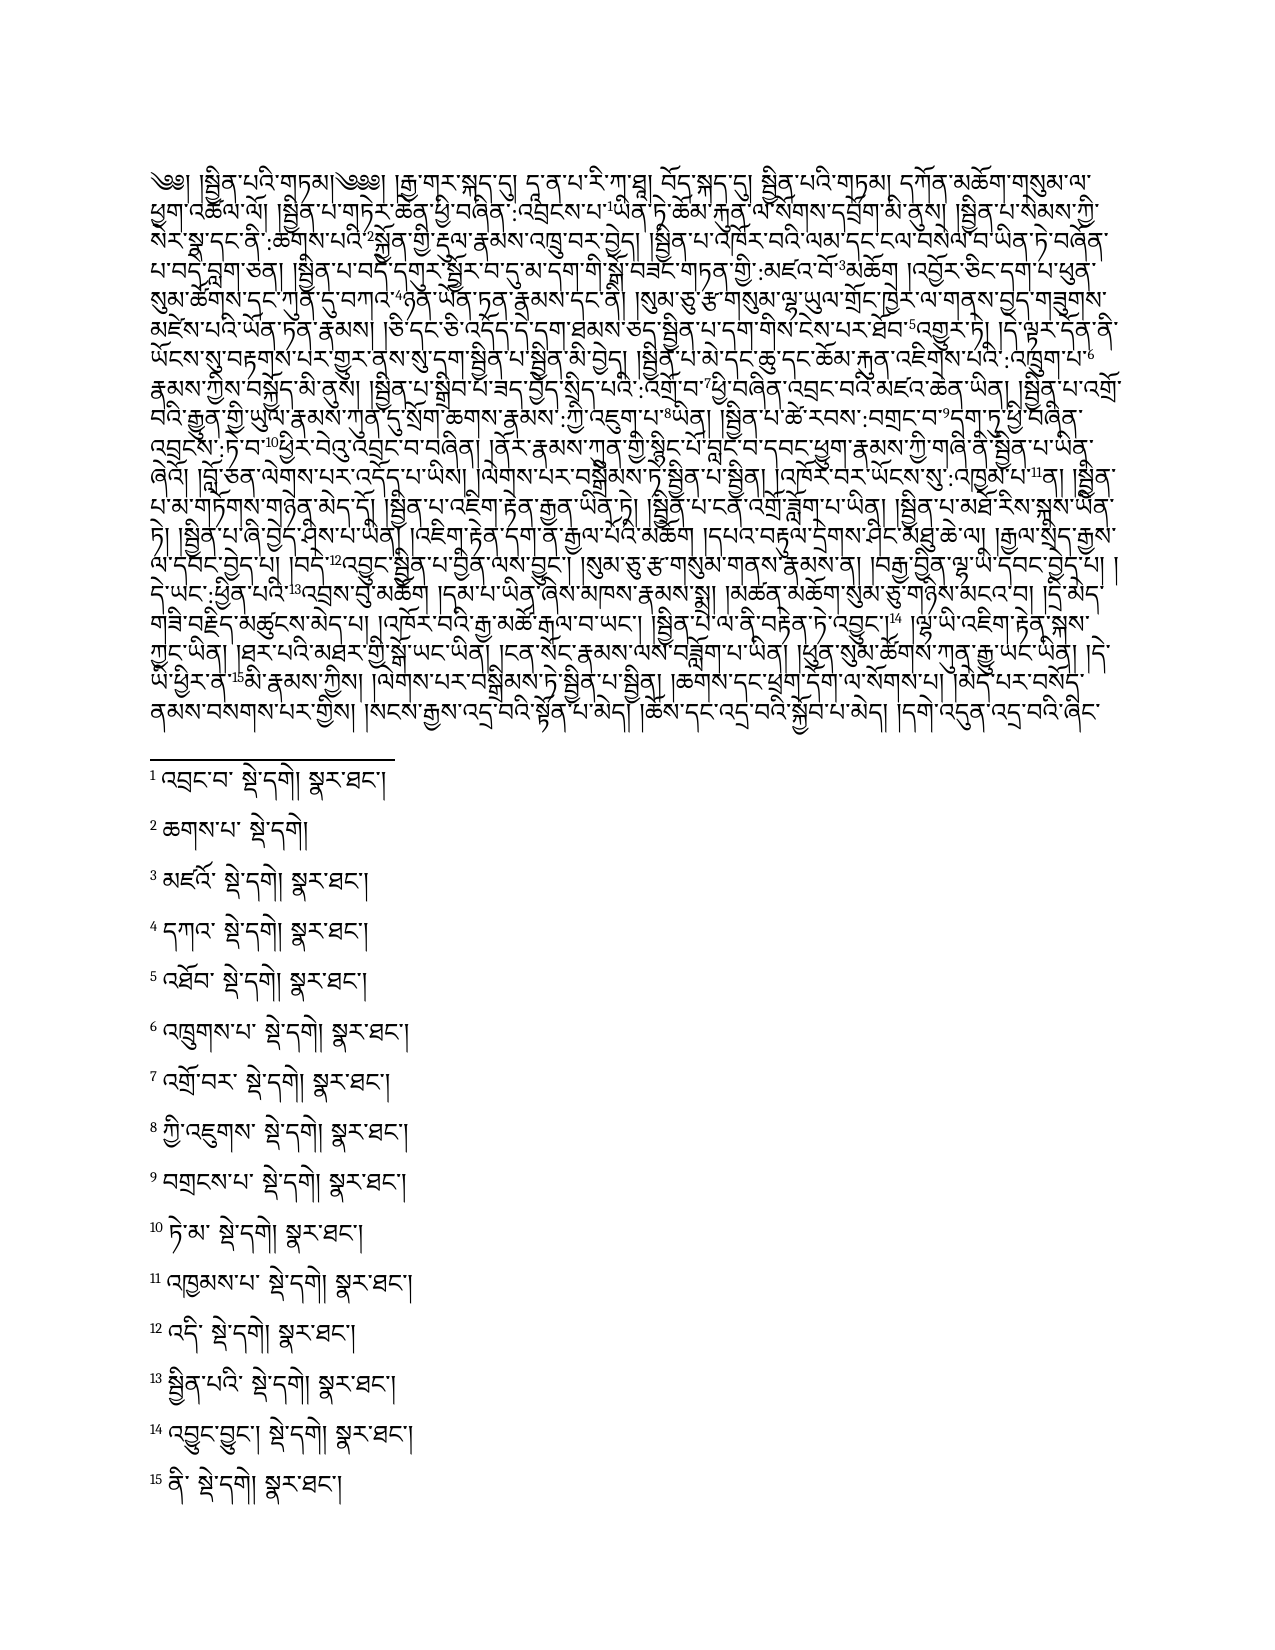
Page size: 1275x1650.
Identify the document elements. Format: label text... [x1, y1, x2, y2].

text ༄༅། །​སྦྱིན་པའི་གཏམ།༄༅༅། །​རྒྱ་གར་སྐད་དུ། དཱ་ན་པ་རི་ཀ་ཐཱ། བོད་སྐད་དུ། སྦྱིན་པའི་གཏམ། དཀོན་མཆོག་གསུམ་ལ་ཕྱག་འཚལ་ལོ། །​སྦྱིན་པ་གཏེར་ཆེན་ཕྱི་བཞིན་:འབྲངས་པ་ཡིན་ཏེ་ཆོམ་རྐུན་ལ་སོགས་དབྲོག་མི་ནུས། །​སྦྱིན་པ་སེམས་ཀྱི་སེར་སྣ་དང་ནི་:ཆགས་པའི་སྐྱོན་གྱི་རྡུལ་རྣམས་འཁྲུ་བར་བྱེད། །​སྦྱིན་པ་འཁོར་བའི་ལམ་དང་ངལ་བསེལ་བ་ཡིན་ཏེ་བཞོན་པ་བདེ་བླག་ཅན། །​སྦྱིན་པ་བདེ་དགུར་སྦྱོར་བ་དུ་མ་དག་གི་སྒོ་བཟང་གཏན་གྱི་:མཛའ་བོ་མཆོག །​འབྱོར་ཅིང་དག་པ་ཕུན་སུམ་ཚོགས་དང་ཀུན་དུ་བཀའ་ཉན་ཡོན་ཏན་རྣམས་དང་ནི། །​སུམ་ཅུ་རྩ་གསུམ་ལྷ་ཡུལ་གྲོང་ཁྱེར་ལ་གནས་བྱད་གཟུགས་མཛེས་པའི་ཡོན་ཏན་རྣམས། །​ཅི་དང་ཅི་འདོད་དེ་དག་ཐམས་ཅད་སྦྱིན་པ་དག་གིས་ངེས་པར་ཐོབ་འགྱུར་ཏེ། །​དེ་ལྟར་དོན་ནི་ཡོངས་སུ་བརྟགས་པར་གྱུར་ནས་སུ་དག་སྦྱིན་པ་སྦྱིན་མི་བྱེད། །​སྦྱིན་པ་མེ་དང་ཆུ་དང་ཆོམ་རྐུན་འཇིགས་པའི་:འཁྲུག་པ་རྣམས་ཀྱིས་བསྐྱོད་མི་ནུས། །​སྦྱིན་པ་སྒྲིབ་པ་ཟད་བྱེད་སྲིད་པའི་:འགྲོ་བ་ཕྱི་བཞིན་འབྲང་བའི་མཛའ་ཆེན་ཡིན། །​སྦྱིན་པ་འགྲོ་བའི་རྒྱུན་གྱི་ཡུལ་རྣམས་ཀུན་དུ་སྲོག་ཆགས་རྣམས་:ཀྱི་འཇུག་པ་ཡིན། །​སྦྱིན་པ་ཚེ་རབས་:བགྲང་བ་དག་ཏུ་ཕྱི་བཞིན་འབྲངས་:ཏེ་བ་ཕྱིར་བེའུ་འབྲང་བ་བཞིན། །​ནོར་རྣམས་ཀུན་གྱི་སྙིང་པོ་བླང་བ་དབང་ཕྱུག་རྣམས་ཀྱི་གཞི་ནི་སྦྱིན་པ་ཡིན་ཞེའོ། །​བློ་ཅན་ལེགས་པར་འདོད་པ་ཡིས། །​ལེགས་པར་བསྒྲིམས་ཏེ་སྦྱིན་པ་སྦྱིན། །​འཁོར་བར་ཡོངས་སུ་:འཁྱམ་པ་ན། །​སྦྱིན་པ་མ་གཏོགས་གཉེན་མེད་དོ། །​སྦྱིན་པ་འཇིག་རྟེན་རྒྱན་ཡིན་ཏེ། །​སྦྱིན་པ་ངན་འགྲོ་ཟློག་པ་ཡིན། །​སྦྱིན་པ་མཐོ་རིས་སྐས་ཡིན་ཏེ། །​སྦྱིན་པ་ཞི་བྱེད་ཤིས་པ་ཡིན། །​འཇིག་རྟེན་དག་ན་རྒྱལ་པོའི་མཆོག །​དཔའ་བརྟུལ་དྲེགས་ཤིང་མཐུ་ཆེ་ལ། །​རྒྱལ་སྲིད་རྒྱས་ལ་དབང་བྱེད་པ། །​བདེ་འབྱུང་སྦྱིན་པ་བྱིན་ལས་བྱུང་། །​སུམ་ཅུ་རྩ་གསུམ་གནས་རྣམས་ན། །​བརྒྱ་བྱིན་ལྷ་ཡི་དབང་བྱེད་པ། །​དེ་ཡང་:ཕྱིན་པའི་འབྲས་བུ་མཆོག །​དམ་པ་ཡིན་ཞེས་མཁས་རྣམས་སྨྲ། །​མཚན་མཆོག་སུམ་ཅུ་གཉིས་མངའ་བ། །​དྲི་མེད་གཟི་བརྗིད་མཚུངས་མེད་པ། །​འཁོར་བའི་རྒྱ་མཚོ་རྒལ་བ་ཡང་། །​སྦྱིན་པ་ལ་ནི་བརྟེན་ཏེ་འབྱུང་། །​ལྷ་ཡི་འཇིག་རྟེན་སྐས་ཀྱང་ཡིན། །​ཐར་པའི་མཐར་གྱི་སྒོ་ཡང་ཡིན། །​ངན་སོང་རྣམས་ལས་བཟློག་པ་ཡིན། །​ཕུན་སུམ་ཚོགས་ཀུན་རྒྱུ་ཡང་ཡིན། །​དེ་ཡི་ཕྱིར་ན་མི་རྣམས་ཀྱིས། །​ལེགས་པར་བསྒྲིམས་ཏེ་སྦྱིན་པ་སྦྱིན། །​ཆགས་དང་ཕྲག་དོག་ལ་སོགས་པ། །​མེད་པར་བསོད་ནམས་བསགས་པར་གྱིས། །​སངས་རྒྱས་འདྲ་བའི་སྟོན་པ་མེད། །​ཆོས་དང་འདྲ་བའི་སྐྱོབ་པ་མེད། །​དགེ་འདུན་འདྲ་བའི་ཞིང་མེད་དེ། །​:དེའི་ཕྱིར་གསུམ་ལ་དབུལ་བར་གྱིས། །​ཕྲད་པར་གྱུར་པའི་མཐའ་ནི་འབྲལ་བར་འགྱུར། །​ཕུན་སུམ་ཚོགས་པའི་མཐའ་ནི་ངན་ཅིང་རྒུད། །​ཚེ་འདི་གློག་ལྟར་འགྱུར་ཞིང་འཇིག་ལ་གཡོ། །​དེ་ཡི་ཕྱིར་ན་བག་ཡོད་བརྟན་པོར་:གྱིས། །​འཇིག་རྟེན་འདི་ཀུན་བདེ་བ་མངོན་པར་འདོད། །​སྐྱེས་བུ་:བདེ་ལ་ལོངས་སྤྱོད་མེད་པར་མིན། །​ལོངས་སྤྱོད་སྦྱིན་ལས་བྱུང་བར་མཁྱེན་ནས་ནི། །​ཐུབ་པས་དང་པོར་སྦྱིན་པའི་གཏམ་དག་མཛད། །​སློབ་དཔོན་ཀླུ་སྒྲུབ་ཀྱིས་མཛད་པ་སྦྱིན་པའི་གཏམ་རྫོགས་སོ།། །​། [150, 169, 1125, 727]
